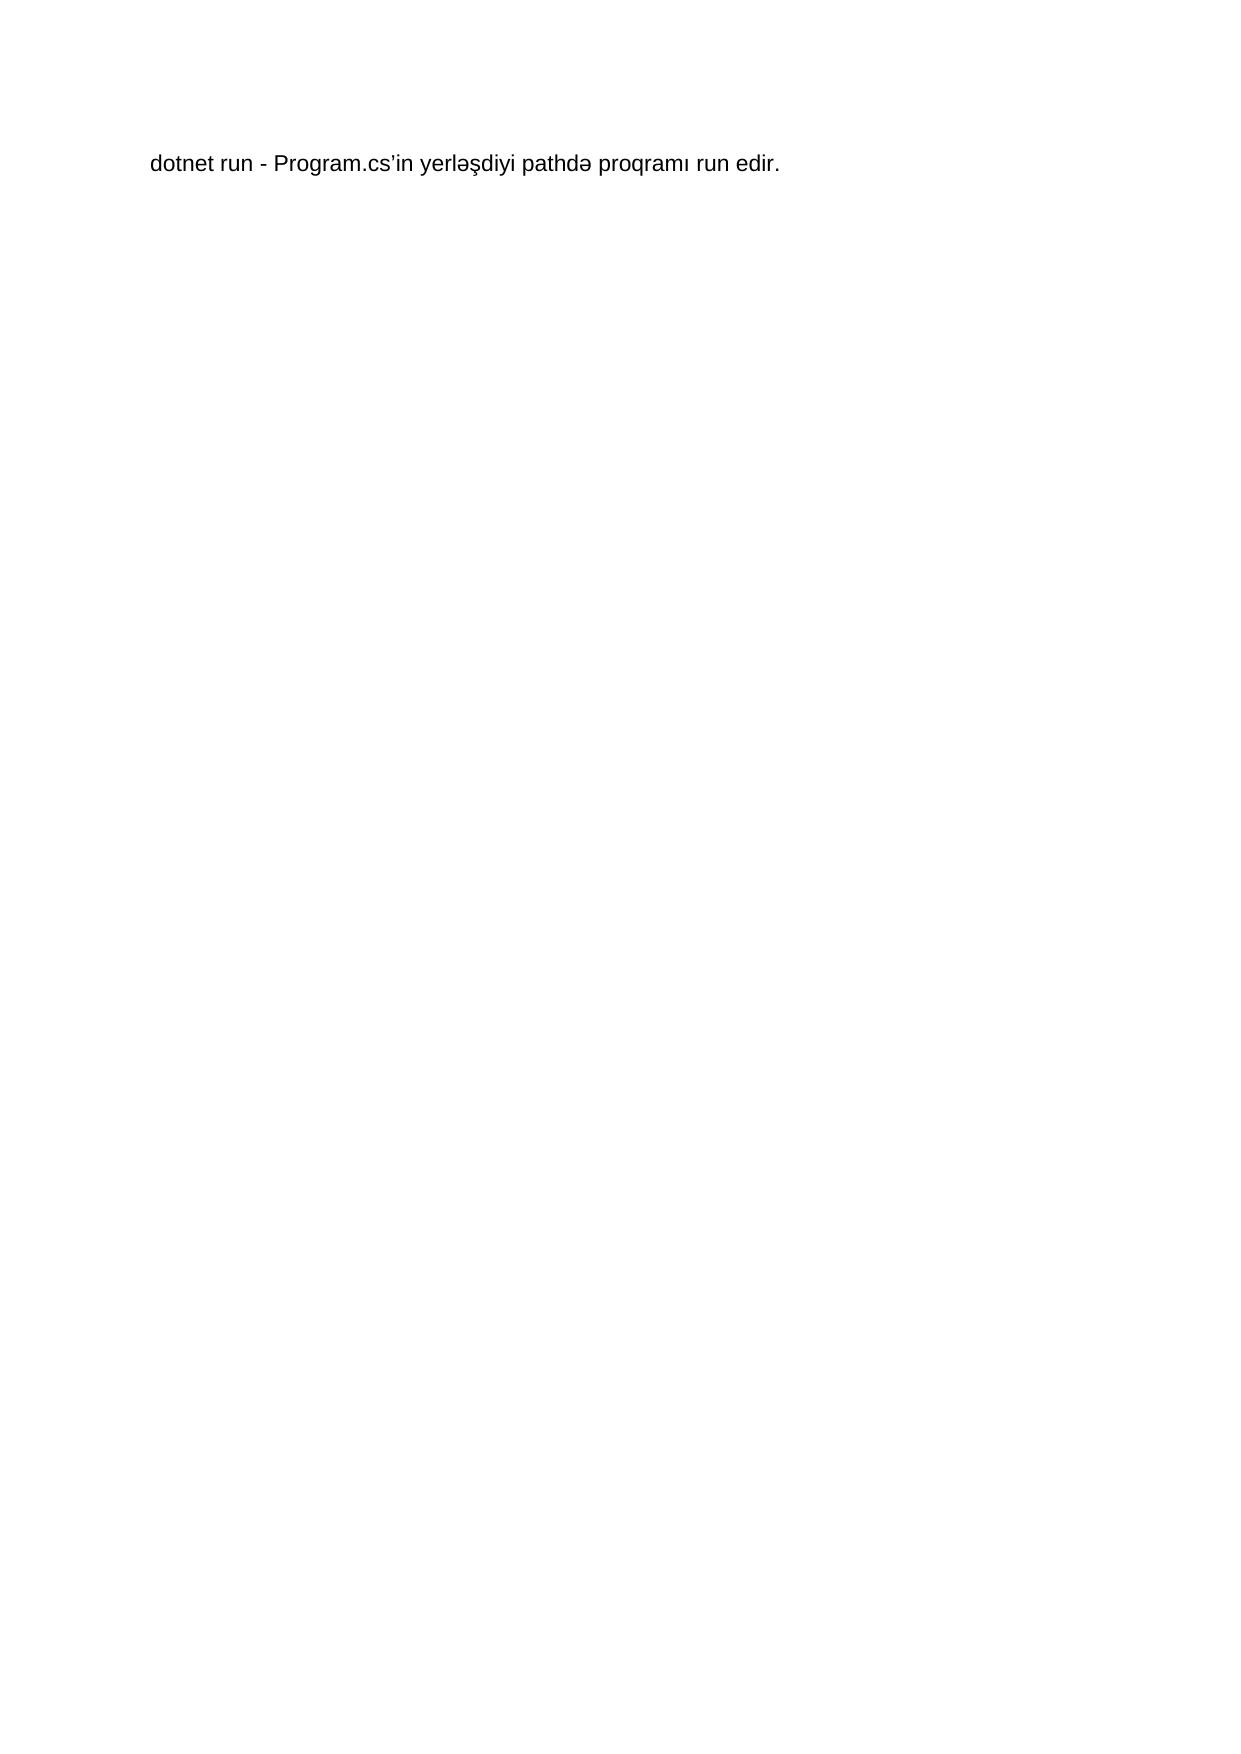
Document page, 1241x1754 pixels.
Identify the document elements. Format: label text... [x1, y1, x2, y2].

text dotnet run - Program.cs’in yerləşdiyi pathdə proqramı run edir. [150, 150, 1090, 176]
